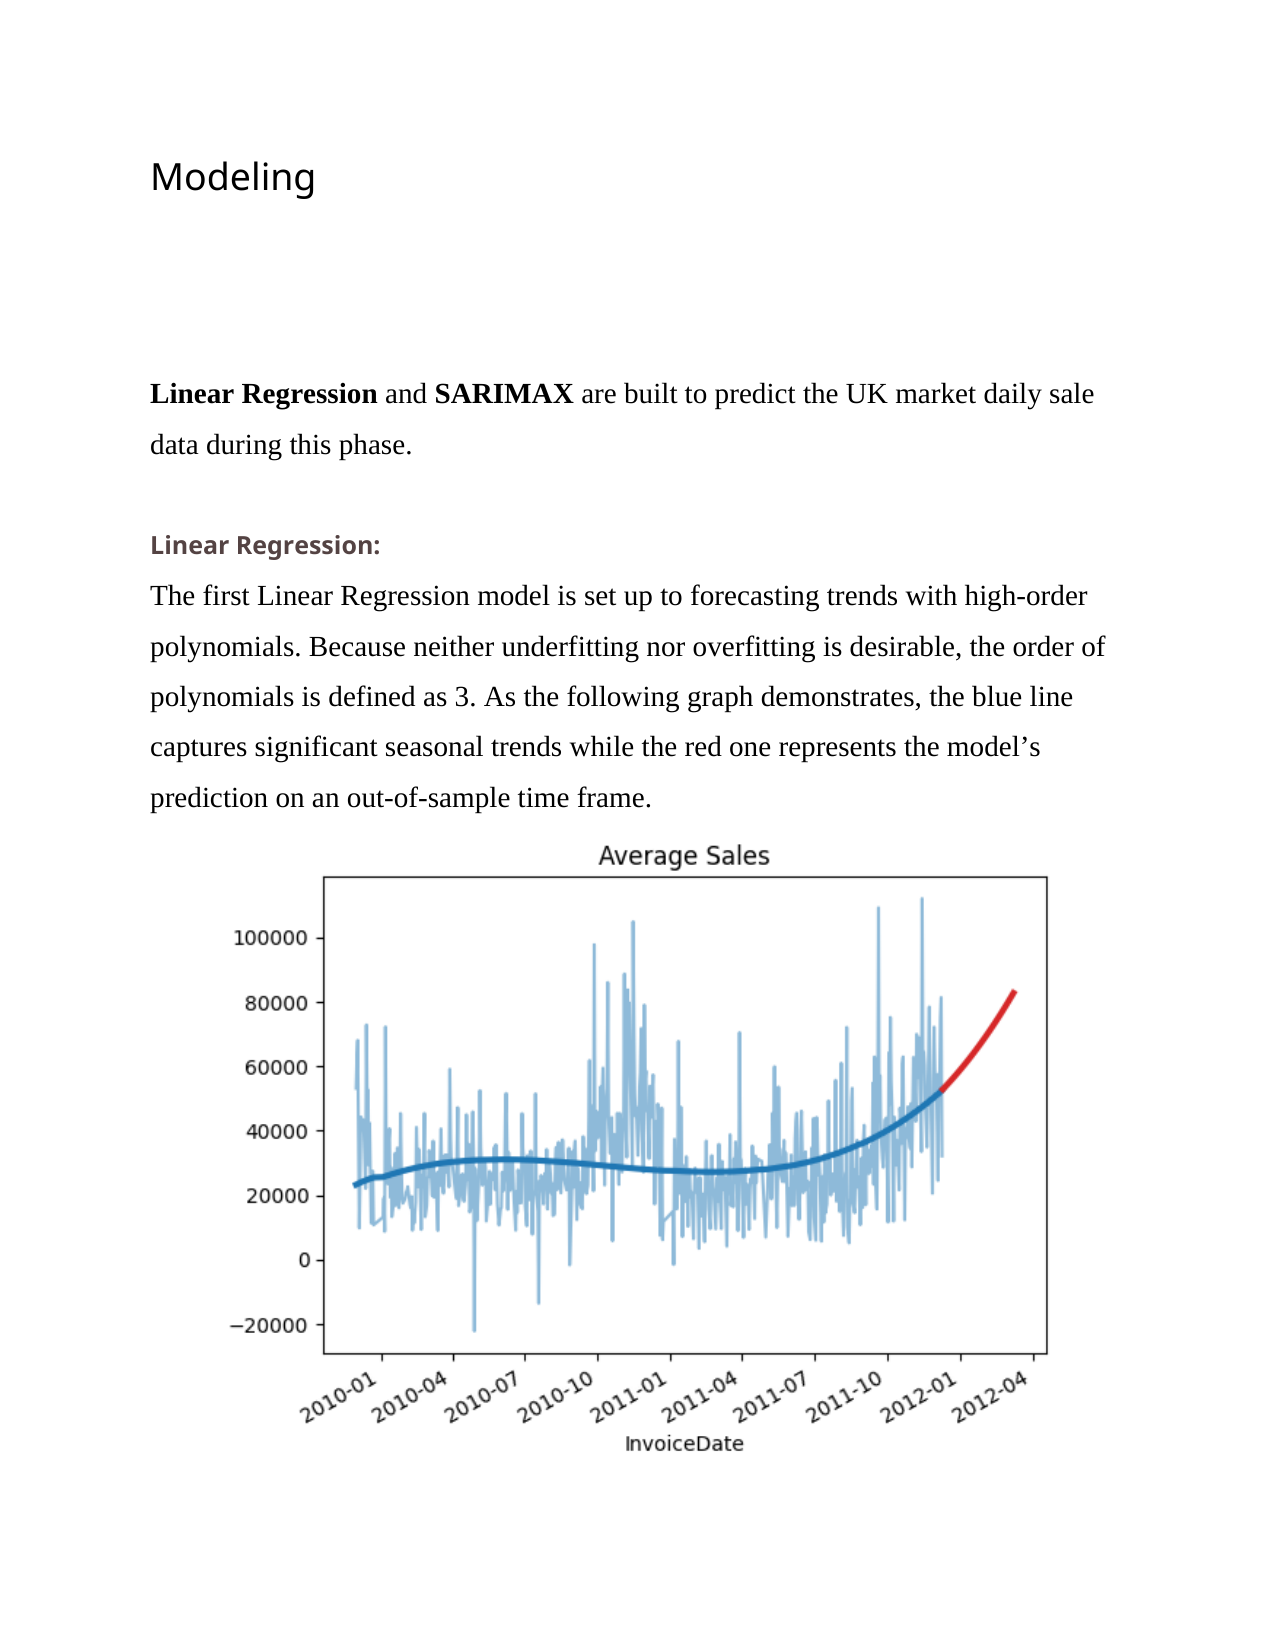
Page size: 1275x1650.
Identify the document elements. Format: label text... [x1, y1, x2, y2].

picture [214, 830, 1061, 1470]
text Linear Regression and SARIMAX are built to predict the UK market daily sale data during this phase. [150, 377, 1125, 460]
text Modeling [150, 150, 1125, 201]
text The first Linear Regression model is set up to forecasting trends with high-order polynomials. Because neither underfitting nor overfitting is desirable, the order of polynomials is defined as 3. As the following graph demonstrates, the blue line captures significant seasonal trends while the red one represents the model’s prediction on an out-of-sample time frame. [150, 578, 1125, 813]
text Linear Regression: [150, 527, 1125, 562]
